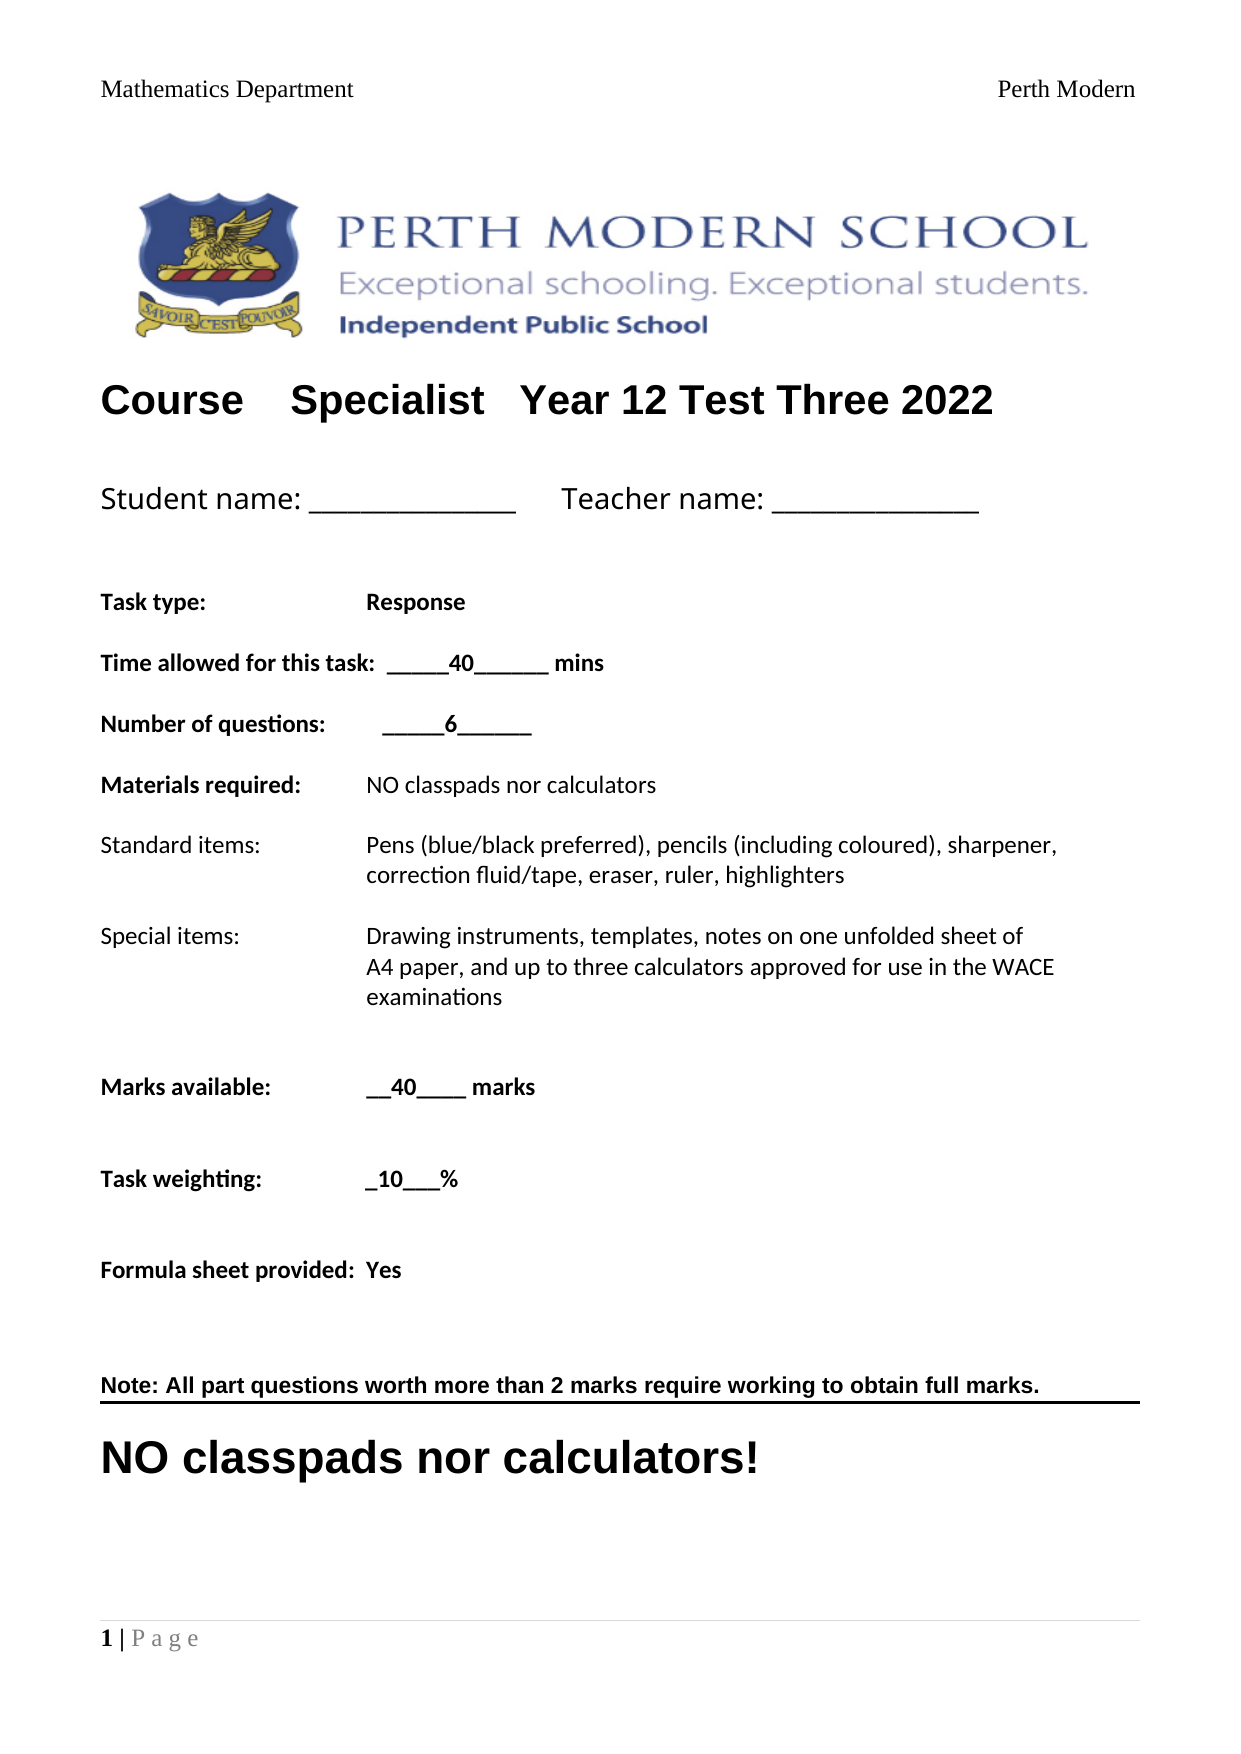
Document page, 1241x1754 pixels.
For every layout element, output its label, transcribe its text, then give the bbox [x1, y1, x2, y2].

text Marks available: __40____ marks [100, 1071, 1140, 1102]
text Number of questions: _____6______ [100, 709, 1140, 739]
picture [100, 157, 1118, 376]
text Student name: ________________ Teacher name: ________________ [100, 478, 1140, 518]
text Special items: Drawing instruments, templates, notes on one unfolded sheet of A4 paper, and up to three calculators approved for use in the WACE examinations [100, 921, 1140, 1012]
text Note: All part questions worth more than 2 marks require working to obtain full marks. [100, 1372, 1140, 1401]
text Formula sheet provided: Yes [100, 1254, 1140, 1285]
text Materials required: NO classpads nor calculators [100, 770, 1140, 800]
text Task weighting: _10___% [100, 1163, 1140, 1193]
text NO classpads nor calculators! [100, 1430, 1140, 1483]
text Time allowed for this task: _____40______ mins [100, 648, 1140, 678]
text Standard items: Pens (blue/black preferred), pencils (including coloured), sharpener, correction fluid/tape, eraser, ruler, highlighters [100, 829, 1140, 890]
text Task type: Response [100, 587, 1197, 617]
